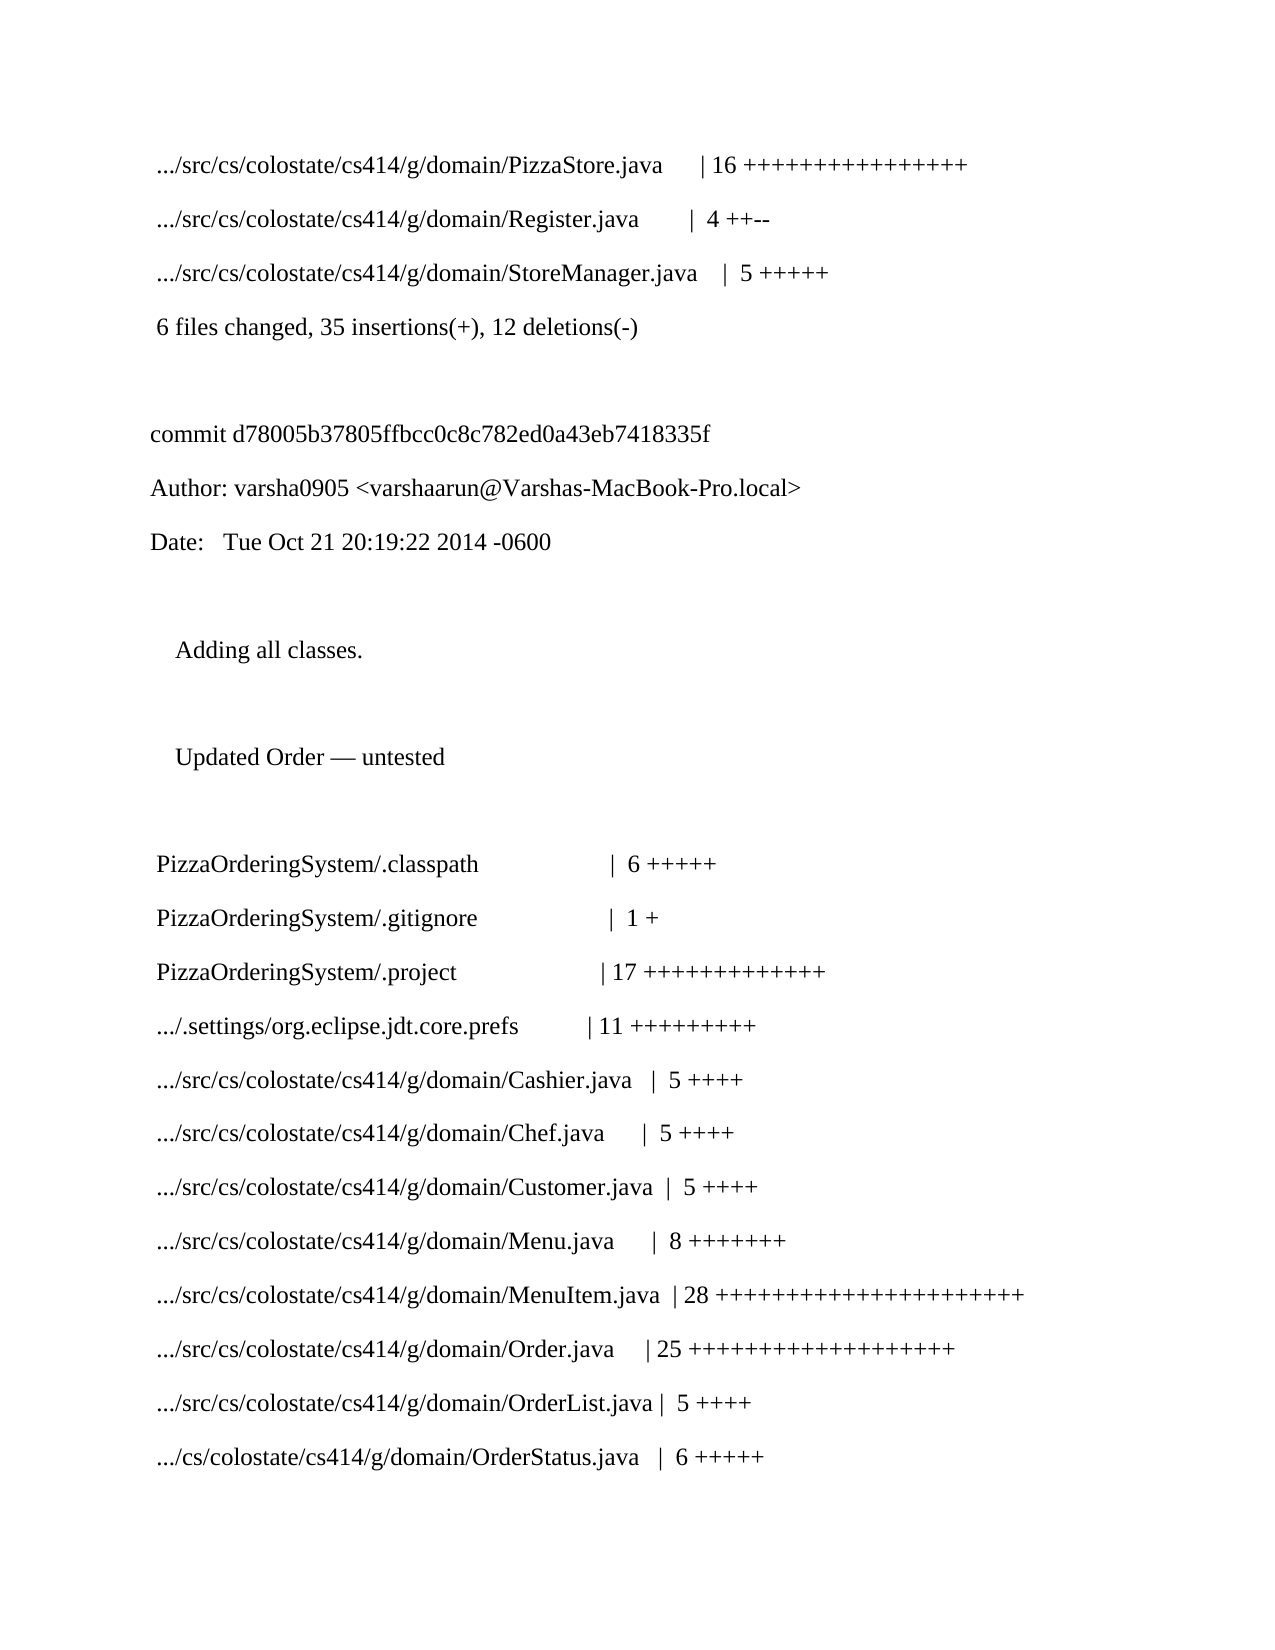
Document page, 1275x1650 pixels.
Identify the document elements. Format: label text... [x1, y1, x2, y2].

text .../cs/colostate/cs414/g/domain/OrderStatus.java | 6 +++++ [150, 1442, 1125, 1470]
text PizzaOrderingSystem/.project | 17 +++++++++++++ [150, 957, 1125, 986]
text commit d78005b37805ffbcc0c8c782ed0a43eb7418335f [150, 419, 1125, 448]
text .../src/cs/colostate/cs414/g/domain/Cashier.java | 5 ++++ [150, 1065, 1125, 1093]
text .../src/cs/colostate/cs414/g/domain/Menu.java | 8 +++++++ [150, 1226, 1125, 1255]
text .../src/cs/colostate/cs414/g/domain/PizzaStore.java | 16 ++++++++++++++++ [150, 150, 1125, 179]
text .../src/cs/colostate/cs414/g/domain/Customer.java | 5 ++++ [150, 1172, 1125, 1201]
text .../src/cs/colostate/cs414/g/domain/StoreManager.java | 5 +++++ [150, 258, 1125, 286]
text .../src/cs/colostate/cs414/g/domain/Order.java | 25 +++++++++++++++++++ [150, 1334, 1125, 1363]
text .../src/cs/colostate/cs414/g/domain/OrderList.java | 5 ++++ [150, 1388, 1125, 1417]
text PizzaOrderingSystem/.classpath | 6 +++++ [150, 849, 1125, 878]
text Author: varsha0905 <varshaarun@Varshas-MacBook-Pro.local> [150, 473, 1125, 502]
text Date: Tue Oct 21 20:19:22 2014 -0600 [150, 527, 1125, 556]
text .../.settings/org.eclipse.jdt.core.prefs | 11 +++++++++ [150, 1011, 1125, 1039]
text .../src/cs/colostate/cs414/g/domain/Chef.java | 5 ++++ [150, 1118, 1125, 1147]
text Updated Order — untested [150, 742, 1125, 770]
text .../src/cs/colostate/cs414/g/domain/MenuItem.java | 28 ++++++++++++++++++++++ [150, 1280, 1125, 1309]
text 6 files changed, 35 insertions(+), 12 deletions(-) [150, 312, 1125, 340]
text PizzaOrderingSystem/.gitignore | 1 + [150, 903, 1125, 932]
text Adding all classes. [150, 635, 1125, 663]
text .../src/cs/colostate/cs414/g/domain/Register.java | 4 ++-- [150, 204, 1125, 233]
